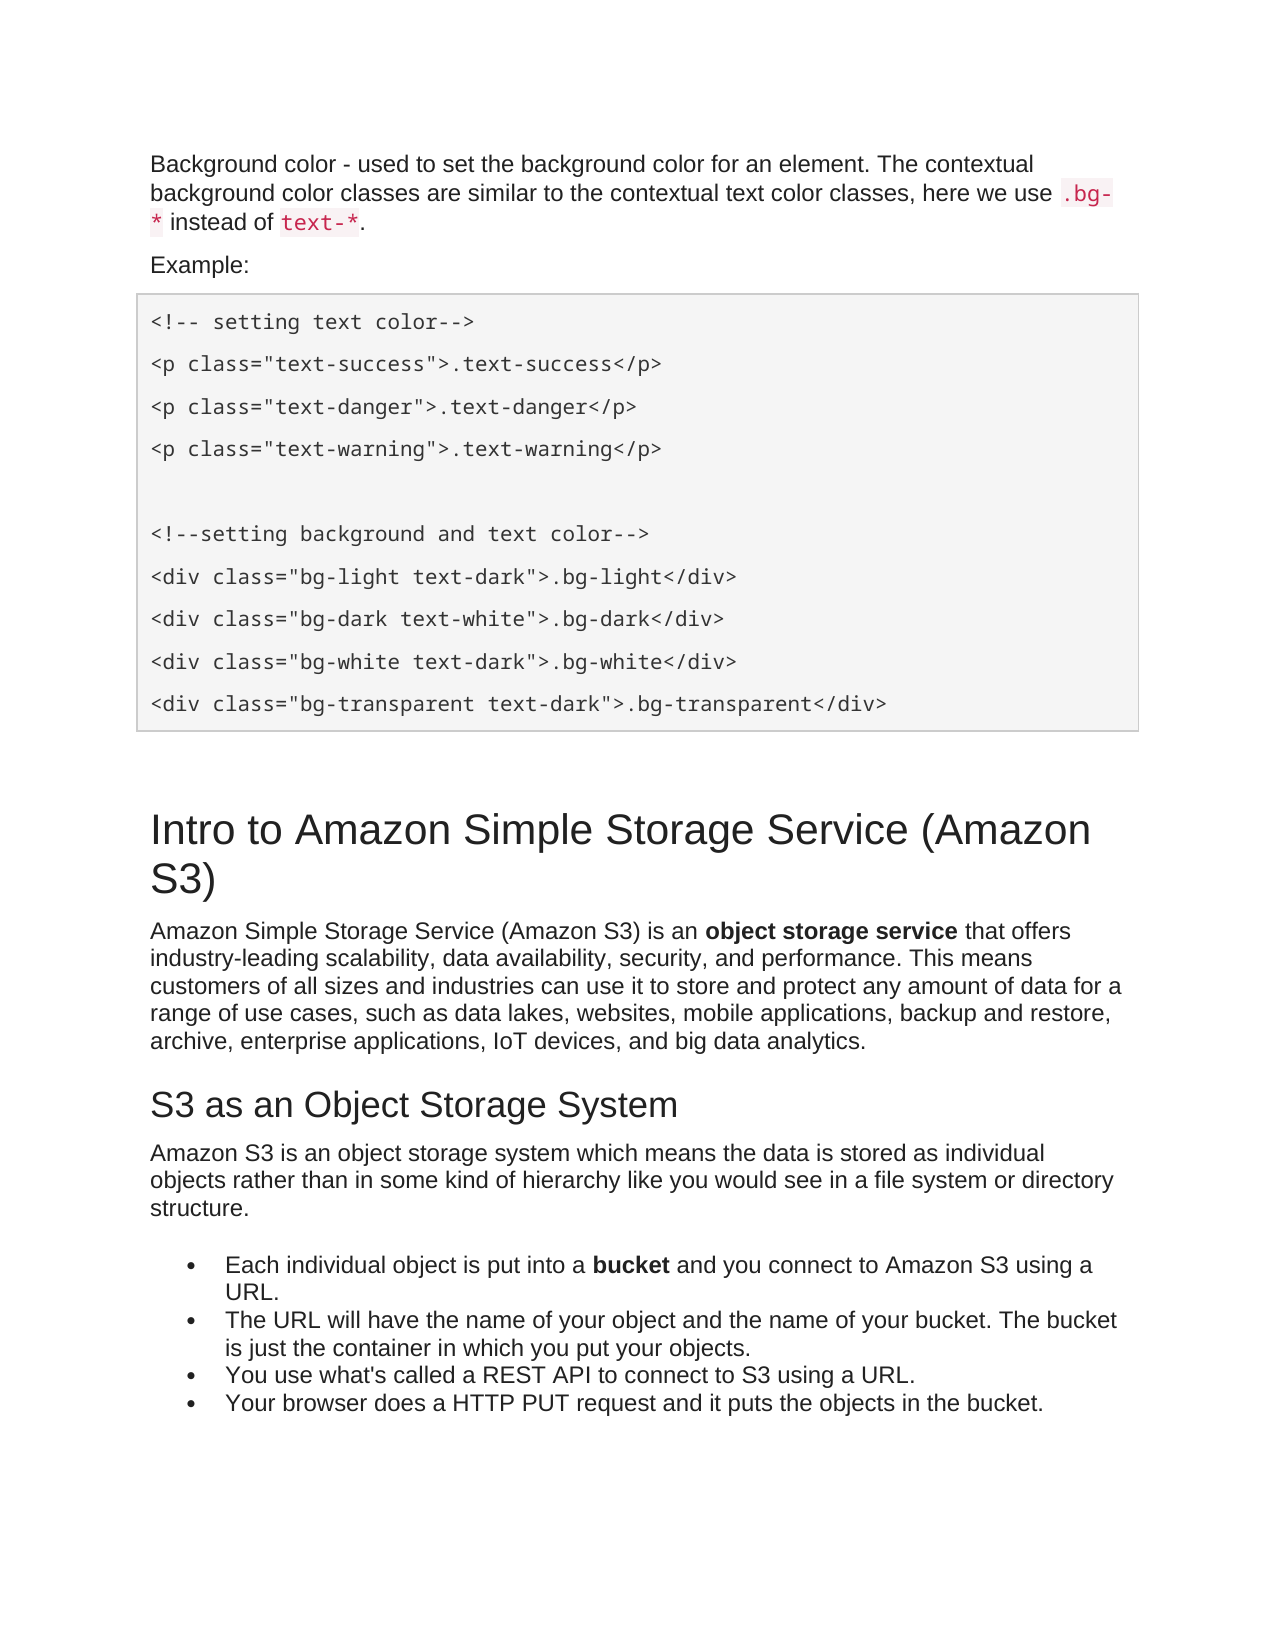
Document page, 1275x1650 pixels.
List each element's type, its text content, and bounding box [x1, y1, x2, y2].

text <div class="bg-light text-dark">.bg-light</div> [138, 548, 1138, 590]
list The URL will have the name of your object and the name of your bucket. The bucket is just the container in which you put your objects. [187, 1306, 1125, 1361]
text <div class="bg-white text-dark">.bg-white</div> [138, 633, 1138, 675]
list You use what's called a REST API to connect to S3 using a URL. [187, 1361, 1125, 1389]
text <p class="text-warning">.text-warning</p> [138, 420, 1138, 463]
text Example: [150, 251, 1125, 279]
list Your browser does a HTTP PUT request and it puts the objects in the bucket. [187, 1389, 1125, 1416]
text <p class="text-danger">.text-danger</p> [138, 378, 1138, 420]
text Amazon Simple Storage Service (Amazon S3) is an object storage service that offers industry-leading scalability, data availability, security, and performance. This means customers of all sizes and industries can use it to store and protect any amount of data for a range of use cases, such as data lakes, websites, mobile applications, backup and restore, archive, enterprise applications, IoT devices, and big data analytics. [150, 917, 1125, 1054]
text Background color - used to set the background color for an element. The contextual background color classes are similar to the contextual text color classes, here we use .bg-* instead of text-*. [150, 150, 1125, 237]
text <!-- setting text color--> [138, 295, 1138, 335]
text <div class="bg-transparent text-dark">.bg-transparent</div> [138, 675, 1138, 730]
text S3 as an Object Storage System [150, 1083, 1125, 1125]
list Each individual object is put into a bucket and you connect to Amazon S3 using a URL. [187, 1251, 1125, 1306]
text <p class="text-success">.text-success</p> [138, 335, 1138, 378]
text Amazon S3 is an object storage system which means the data is stored as individual objects rather than in some kind of hierarchy like you would see in a file system or directory structure. [150, 1139, 1125, 1222]
text <div class="bg-dark text-white">.bg-dark</div> [138, 590, 1138, 633]
text Intro to Amazon Simple Storage Service (Amazon S3) [150, 804, 1125, 902]
text <!--setting background and text color--> [138, 505, 1138, 548]
